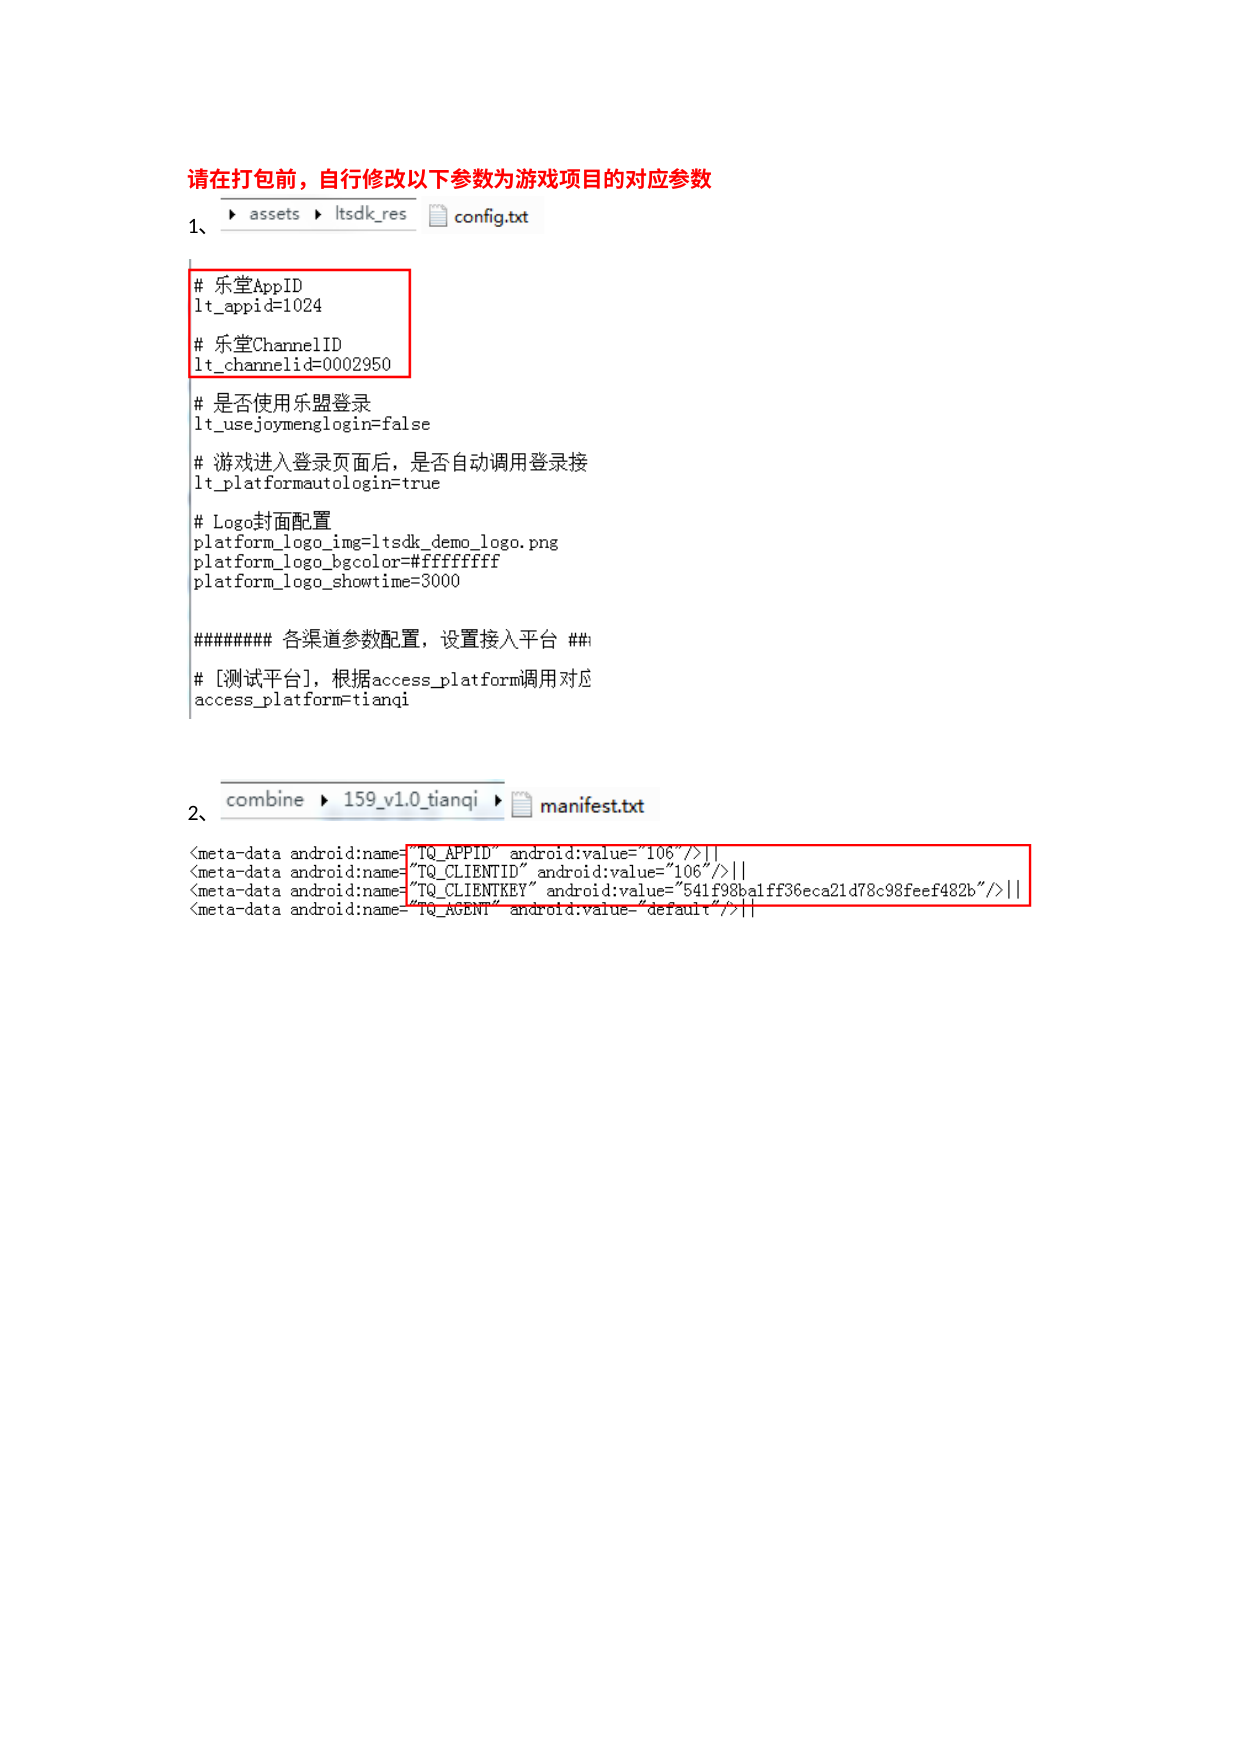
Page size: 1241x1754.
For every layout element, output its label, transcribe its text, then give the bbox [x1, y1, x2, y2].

picture [187, 259, 591, 719]
picture [187, 844, 1053, 922]
picture [421, 196, 545, 234]
text 1、 [187, 194, 1053, 259]
picture [220, 779, 660, 821]
picture [220, 194, 417, 234]
text 请在打包前，自行修改以下参数为游戏项目的对应参数 [187, 162, 1053, 194]
